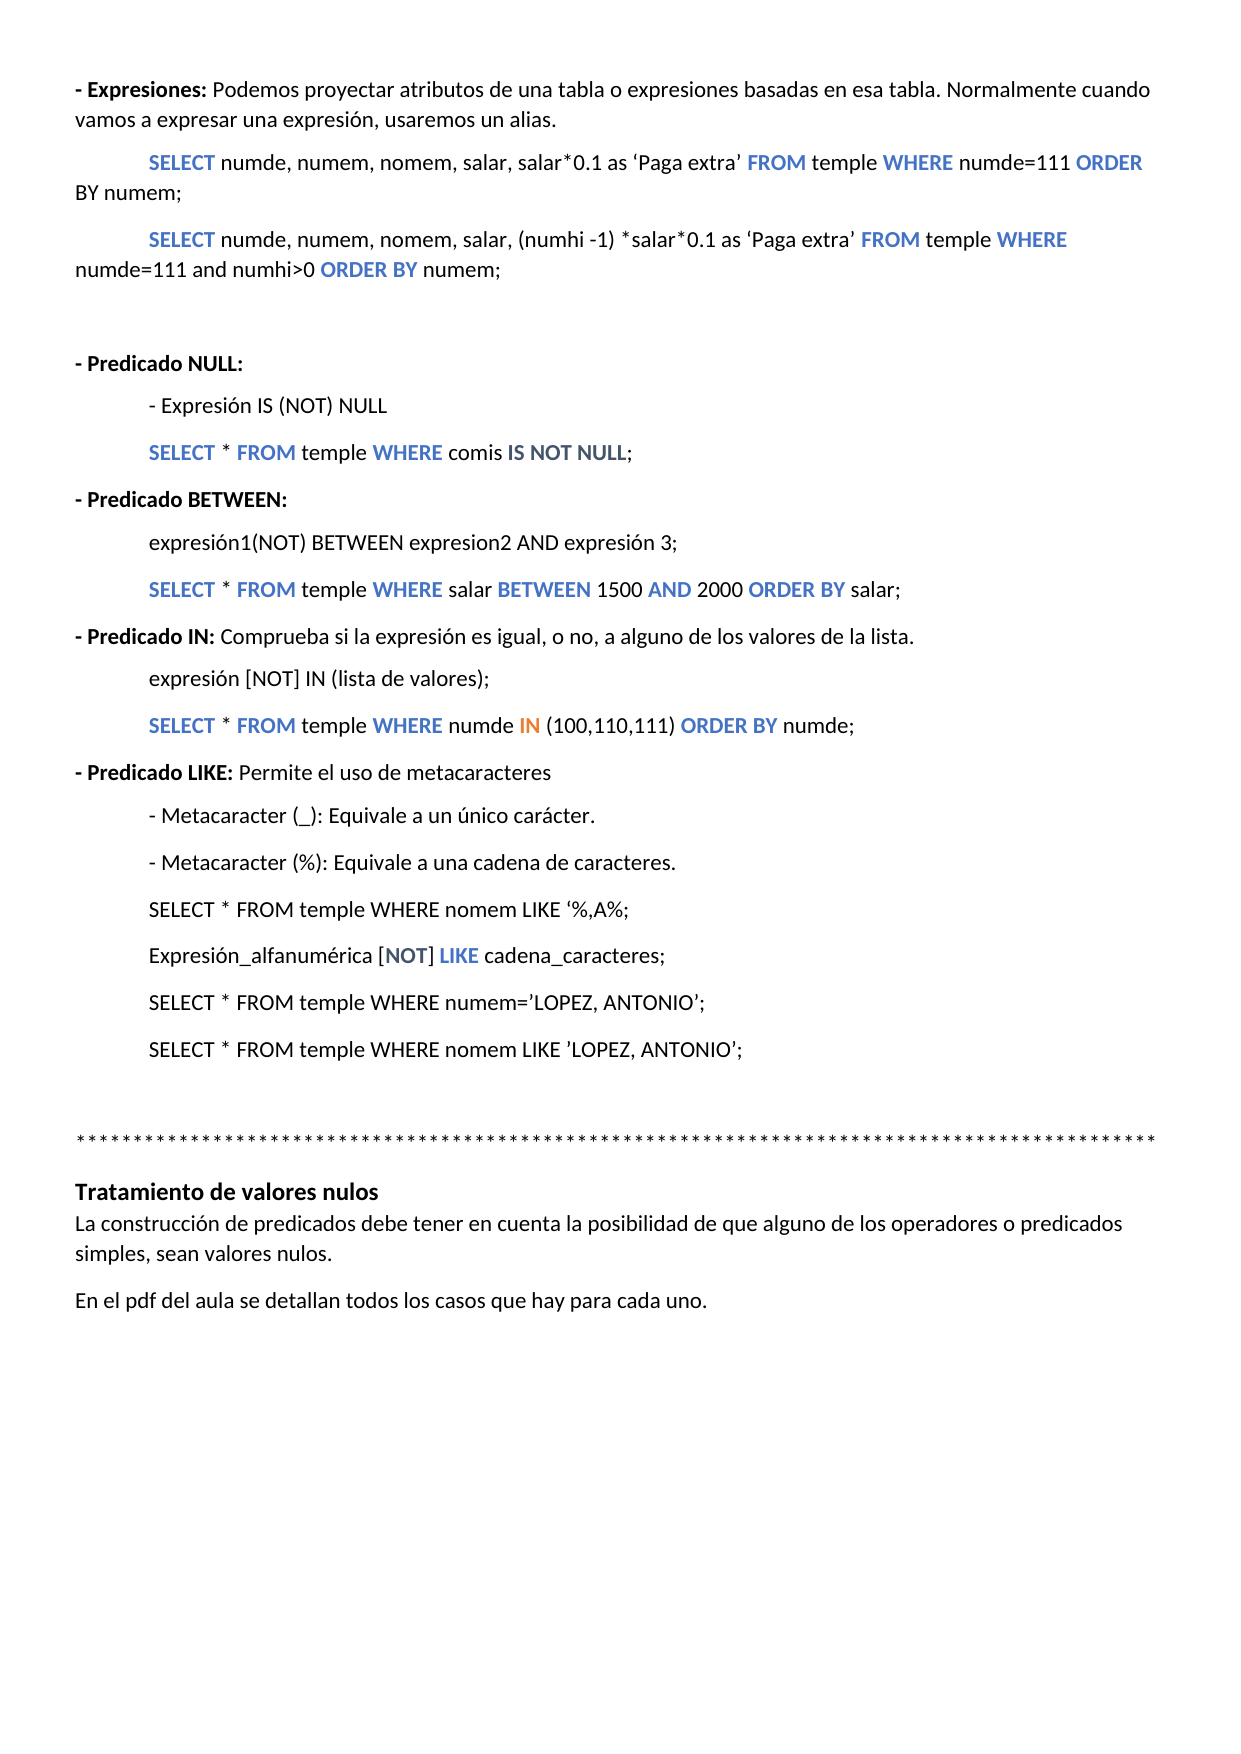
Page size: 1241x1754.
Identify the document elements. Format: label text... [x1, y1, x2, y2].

text SELECT * FROM temple WHERE nomem LIKE ’LOPEZ, ANTONIO’; [75, 1035, 1165, 1063]
text SELECT * FROM temple WHERE comis IS NOT NULL; [75, 438, 1165, 467]
text SELECT * FROM temple WHERE numde IN (100,110,111) ORDER BY numde; [75, 711, 1165, 739]
text SELECT numde, numem, nomem, salar, (numhi -1) *salar*0.1 as ‘Paga extra’ FROM temple WHERE numde=111 and numhi>0 ORDER BY numem; [75, 225, 1165, 283]
text expresión1(NOT) BETWEEN expresion2 AND expresión 3; [75, 528, 1165, 556]
text La construcción de predicados debe tener en cuenta la posibilidad de que alguno de los operadores o predicados simples, sean valores nulos. [75, 1209, 1165, 1267]
text - Metacaracter (%): Equivale a una cadena de caracteres. [75, 848, 1165, 876]
text - Predicado LIKE: Permite el uso de metacaracteres [75, 758, 1165, 786]
text - Expresión IS (NOT) NULL [75, 392, 1165, 420]
text - Expresiones: Podemos proyectar atributos de una tabla o expresiones basadas en esa tabla. Normalmente cuando vamos a expresar una expresión, usaremos un alias. [75, 75, 1165, 133]
text SELECT * FROM temple WHERE nomem LIKE ‘%,A%; [75, 895, 1165, 923]
text - Metacaracter (_): Equivale a un único carácter. [75, 801, 1165, 829]
text SELECT numde, numem, nomem, salar, salar*0.1 as ‘Paga extra’ FROM temple WHERE numde=111 ORDER BY numem; [75, 148, 1165, 206]
text - Predicado IN: Comprueba si la expresión es igual, o no, a alguno de los valores de la lista. [75, 622, 1165, 650]
text - Predicado BETWEEN: [75, 485, 1165, 513]
text expresión [NOT] IN (lista de valores); [75, 664, 1165, 693]
text SELECT * FROM temple WHERE numem=’LOPEZ, ANTONIO’; [75, 988, 1165, 1017]
text Expresión_alfanumérica [NOT] LIKE cadena_caracteres; [75, 942, 1165, 970]
text SELECT * FROM temple WHERE salar BETWEEN 1500 AND 2000 ORDER BY salar; [75, 575, 1165, 603]
text Tratamiento de valores nulos [75, 1176, 1165, 1207]
text - Predicado NULL: [75, 349, 1165, 377]
text En el pdf del aula se detallan todos los casos que hay para cada uno. [75, 1286, 1165, 1314]
text *********************************************************************************************** [75, 1129, 1165, 1157]
